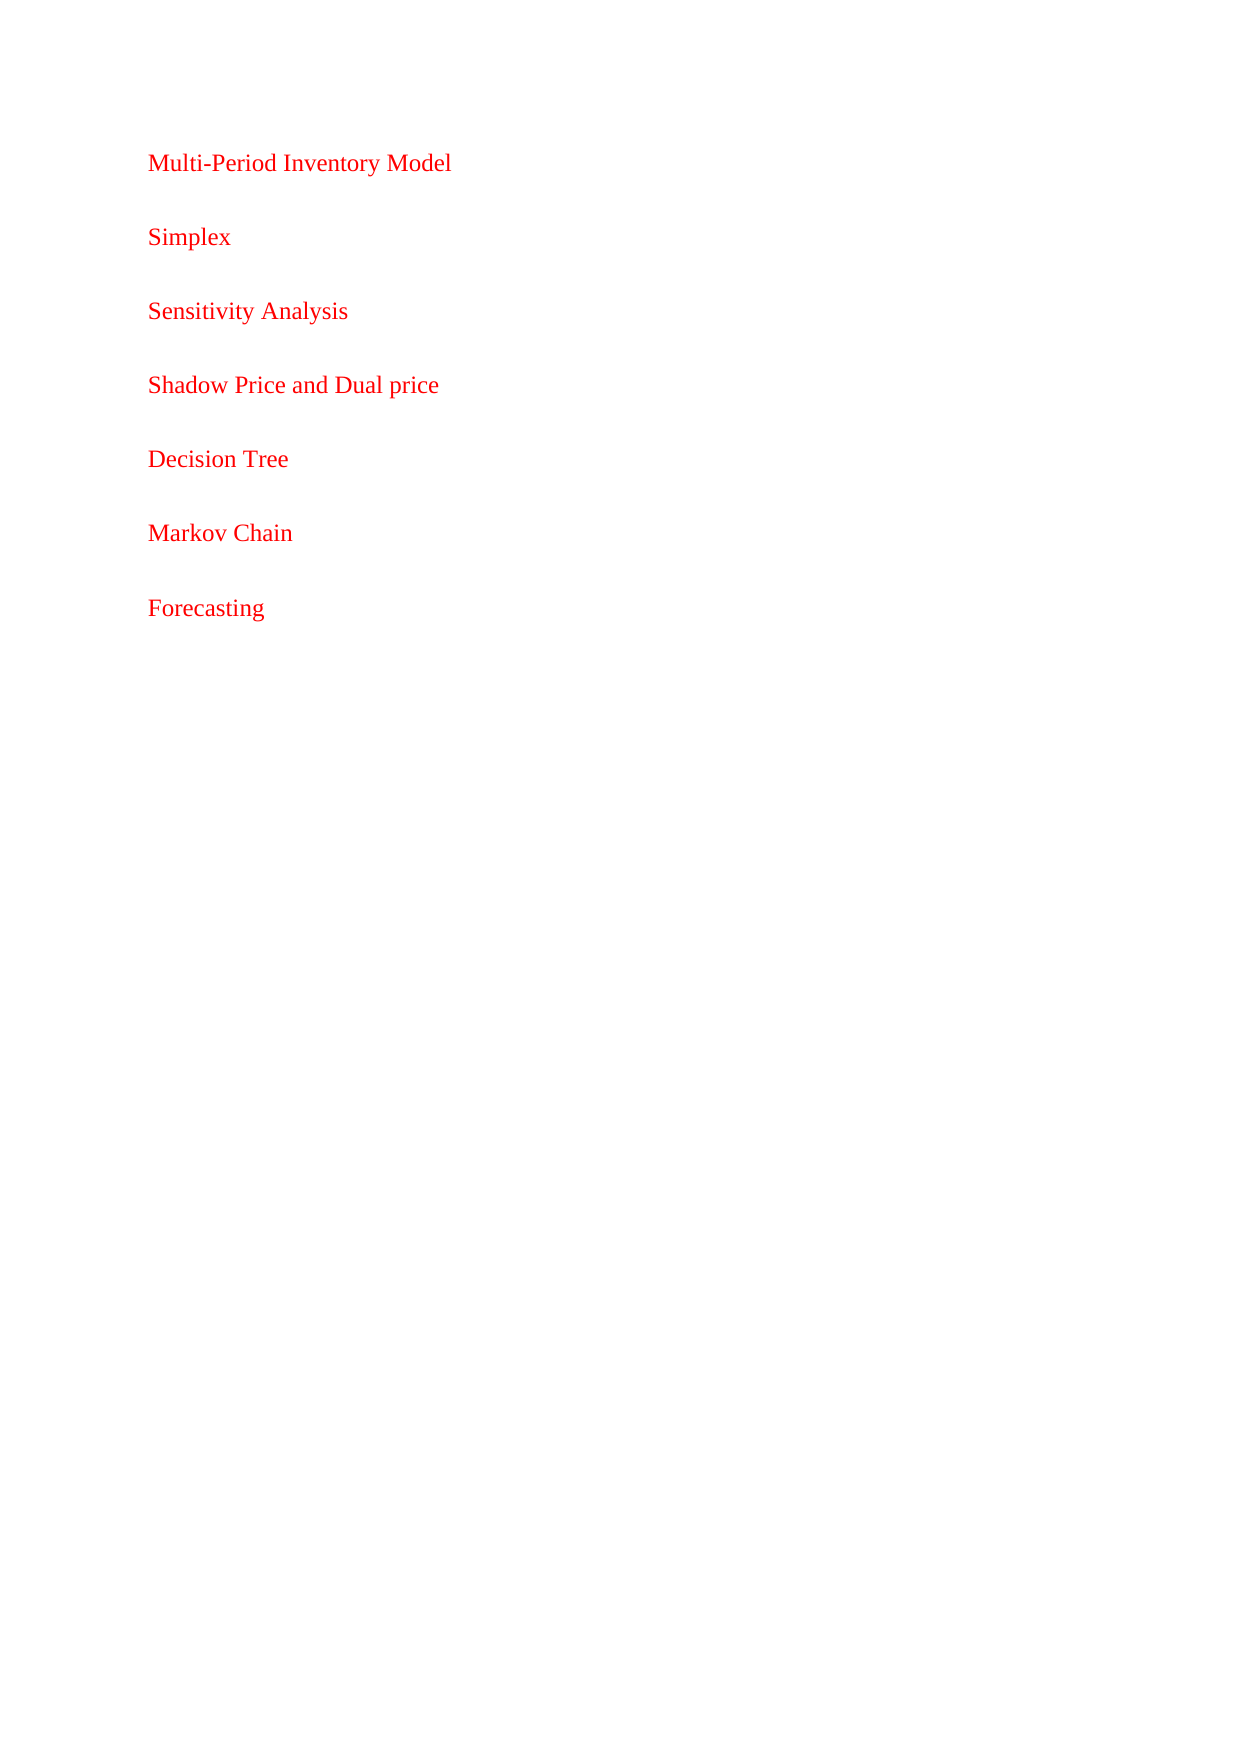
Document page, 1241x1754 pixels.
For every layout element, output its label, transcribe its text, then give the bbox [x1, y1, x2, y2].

text Multi-Period Inventory Model [148, 148, 1093, 176]
text Sensitivity Analysis [148, 296, 1093, 325]
text Decision Tree [148, 444, 1093, 473]
text Forecasting [148, 593, 1093, 621]
text Simplex [148, 222, 1093, 251]
text Markov Chain [148, 518, 1093, 547]
text Shadow Price and Dual price [148, 370, 1093, 399]
